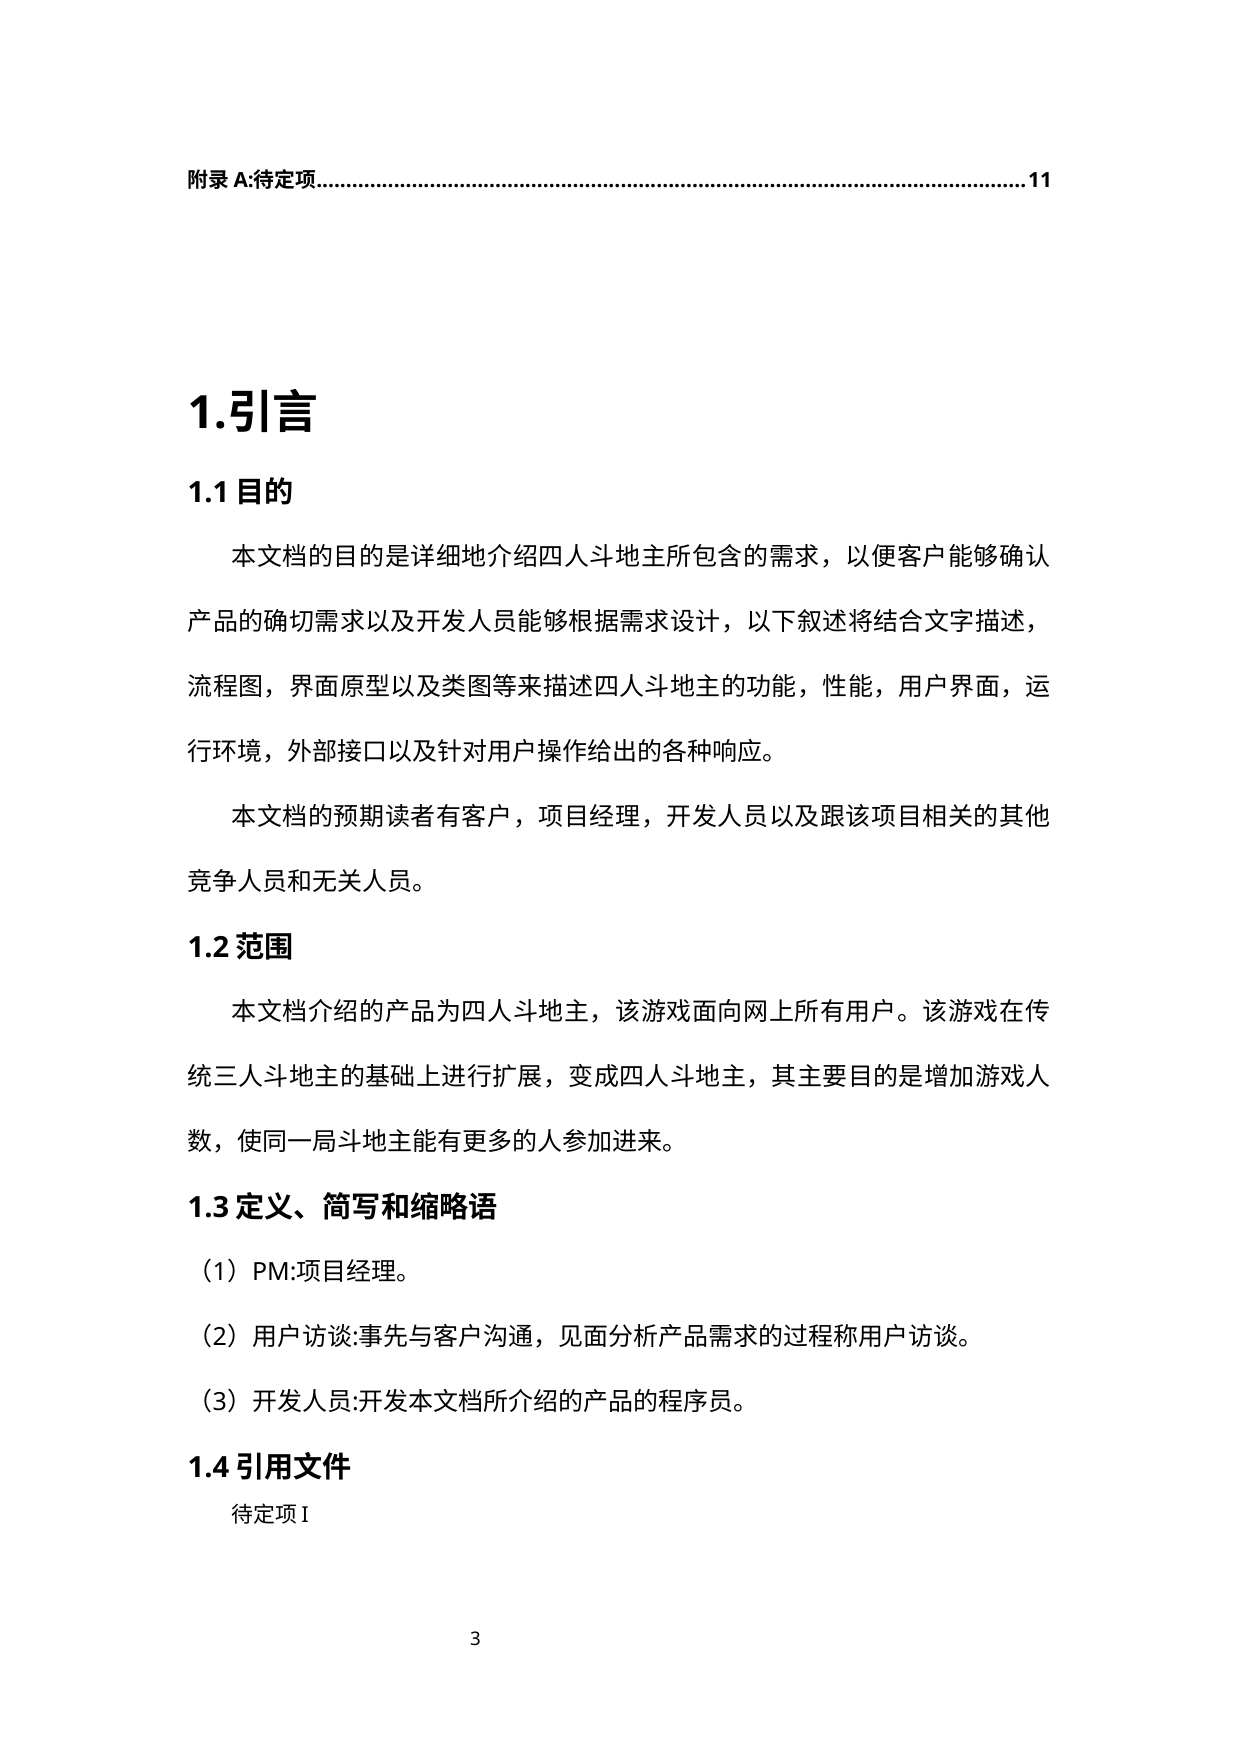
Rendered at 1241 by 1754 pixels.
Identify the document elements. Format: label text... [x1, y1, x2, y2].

text 待定项I [187, 1497, 1053, 1529]
text 附录A:待定项 11 [187, 162, 1053, 194]
text 1.4引用文件 [187, 1432, 1053, 1497]
text 1.引言 [187, 359, 1053, 457]
text （2）用户访谈:事先与客户沟通，见面分析产品需求的过程称用户访谈。 [187, 1302, 1053, 1367]
text 本文档介绍的产品为四人斗地主，该游戏面向网上所有用户。该游戏在传统三人斗地主的基础上进行扩展，变成四人斗地主，其主要目的是增加游戏人数，使同一局斗地主能有更多的人参加进来。 [187, 977, 1053, 1172]
text 本文档的目的是详细地介绍四人斗地主所包含的需求，以便客户能够确认产品的确切需求以及开发人员能够根据需求设计，以下叙述将结合文字描述，流程图，界面原型以及类图等来描述四人斗地主的功能，性能，用户界面，运行环境，外部接口以及针对用户操作给出的各种响应。 [187, 522, 1053, 782]
text 1.1目的 [187, 457, 1053, 522]
text 1.3定义、简写和缩略语 [187, 1172, 1053, 1237]
text （3）开发人员:开发本文档所介绍的产品的程序员。 [187, 1367, 1053, 1432]
text （1）PM:项目经理。 [187, 1237, 1053, 1302]
text 本文档的预期读者有客户，项目经理，开发人员以及跟该项目相关的其他竞争人员和无关人员。 [187, 782, 1053, 912]
text 1.2范围 [187, 912, 1053, 977]
